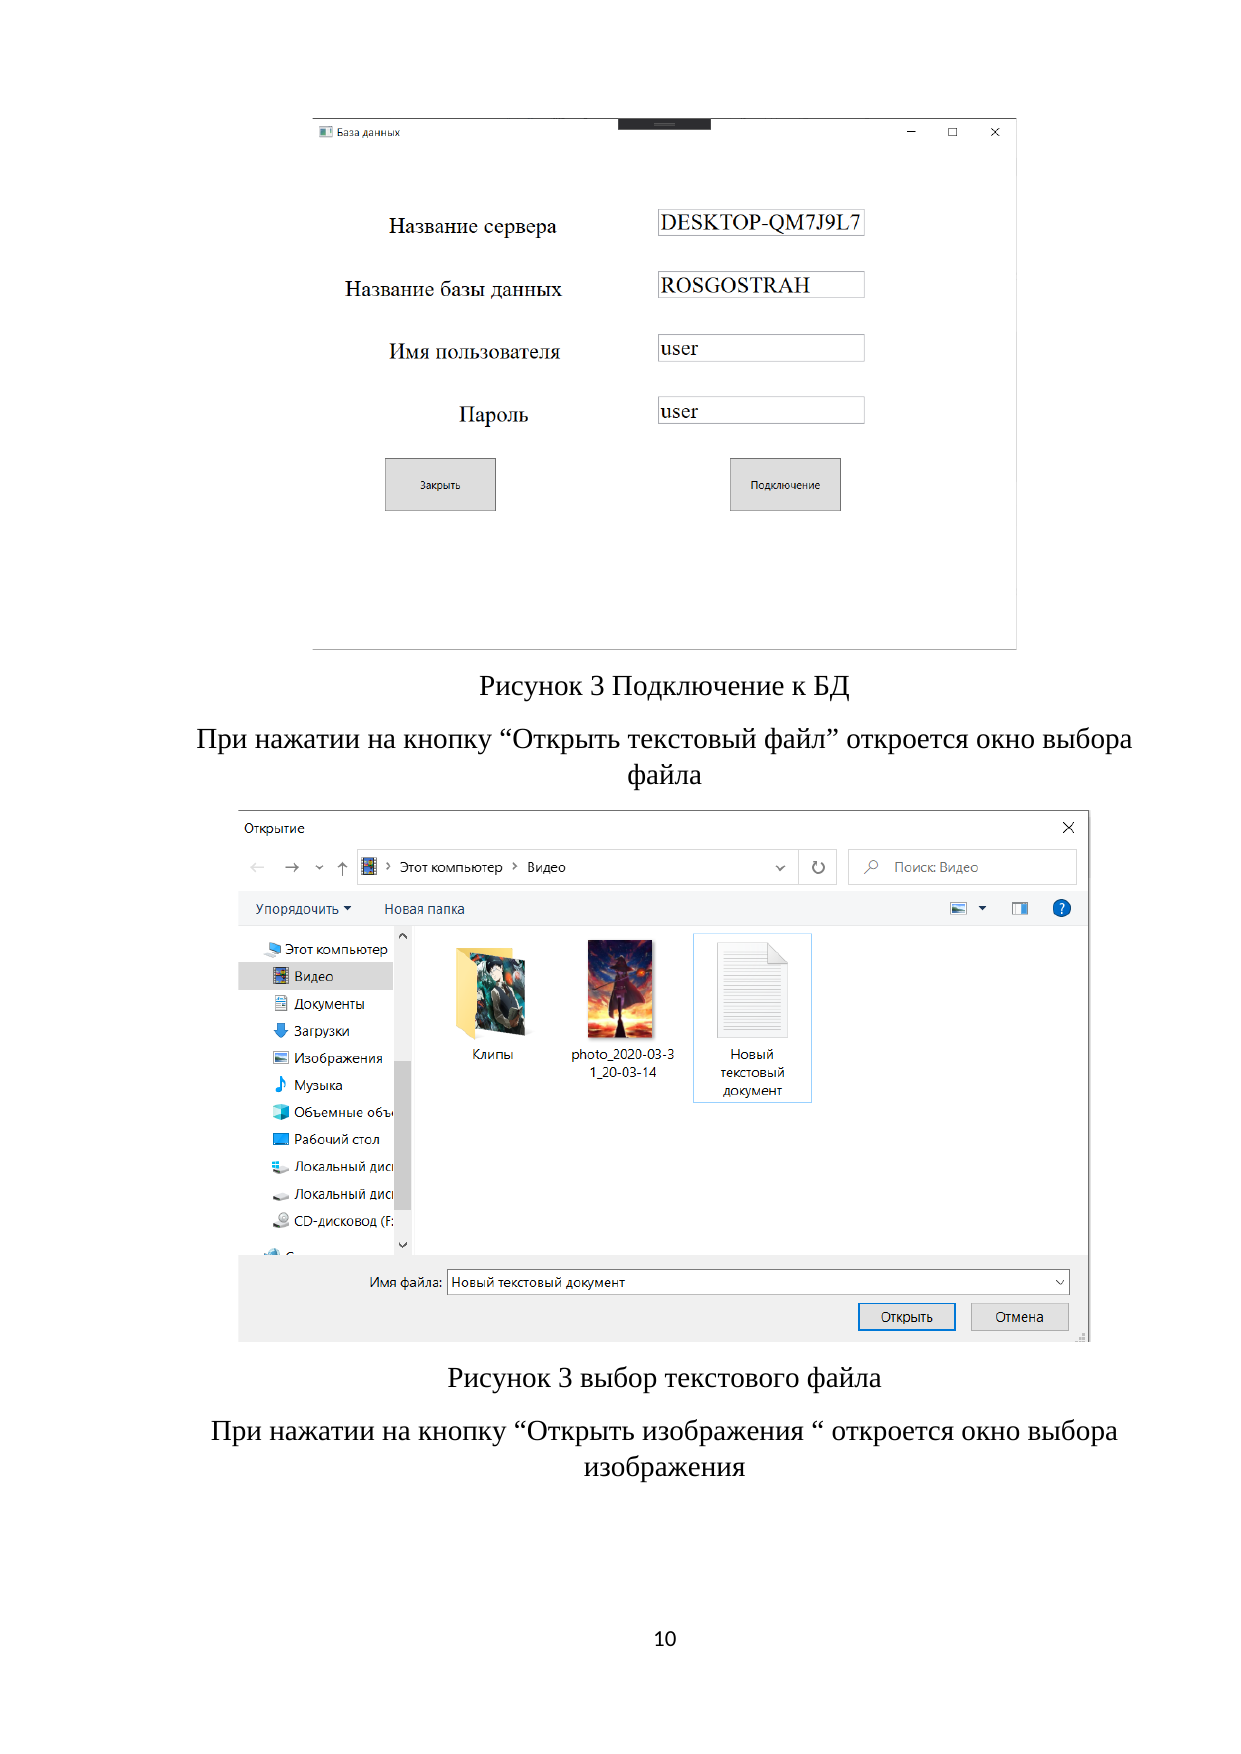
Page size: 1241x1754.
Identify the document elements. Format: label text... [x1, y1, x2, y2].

text При нажатии на кнопку “Открыть текстовый файл” откроется окно выбора файла [177, 721, 1152, 791]
text Рисунок 3 Подключение к БД [177, 668, 1152, 702]
text При нажатии на кнопку “Открыть изображения “ откроется окно выбора изображения [177, 1413, 1152, 1483]
picture [312, 118, 1017, 650]
text Рисунок 3 выбор текстового файла [177, 1361, 1152, 1394]
picture [238, 810, 1091, 1342]
